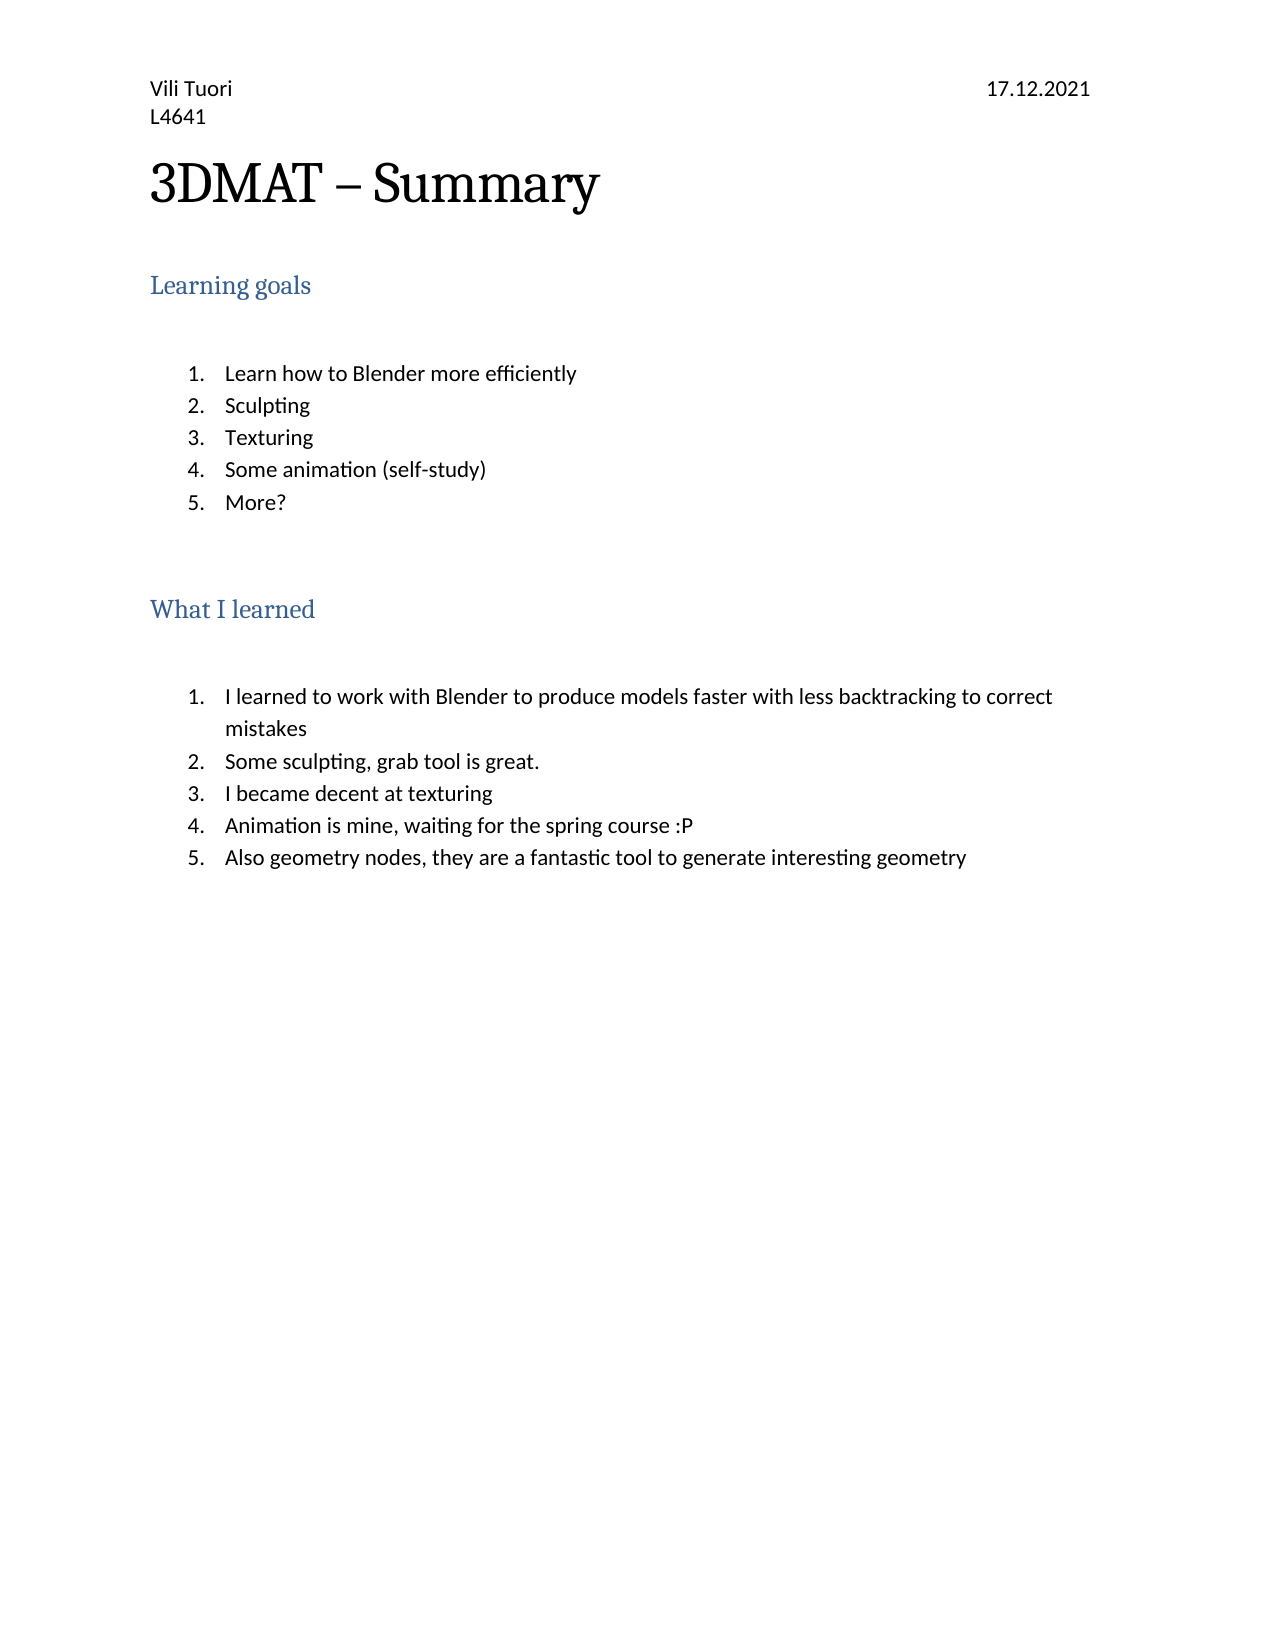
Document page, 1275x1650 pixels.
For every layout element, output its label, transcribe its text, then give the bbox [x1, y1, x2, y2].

subtitle Learning goals [150, 270, 1125, 301]
title 3DMAT – Summary [150, 150, 1125, 217]
list I became decent at texturing [187, 779, 1125, 807]
list Learn how to Blender more efficiently [187, 359, 1125, 387]
list Texturing [187, 423, 1125, 451]
list Some sculpting, grab tool is great. [187, 747, 1125, 775]
list Animation is mine, waiting for the spring course :P [187, 811, 1125, 839]
list More? [187, 488, 1125, 516]
list Some animation (self-study) [187, 455, 1125, 483]
list Also geometry nodes, they are a fantastic tool to generate interesting geometry [187, 843, 1125, 871]
subtitle What I learned [150, 594, 1125, 625]
list I learned to work with Blender to produce models faster with less backtracking to correct mistakes [187, 682, 1125, 743]
list Sculpting [187, 391, 1125, 419]
